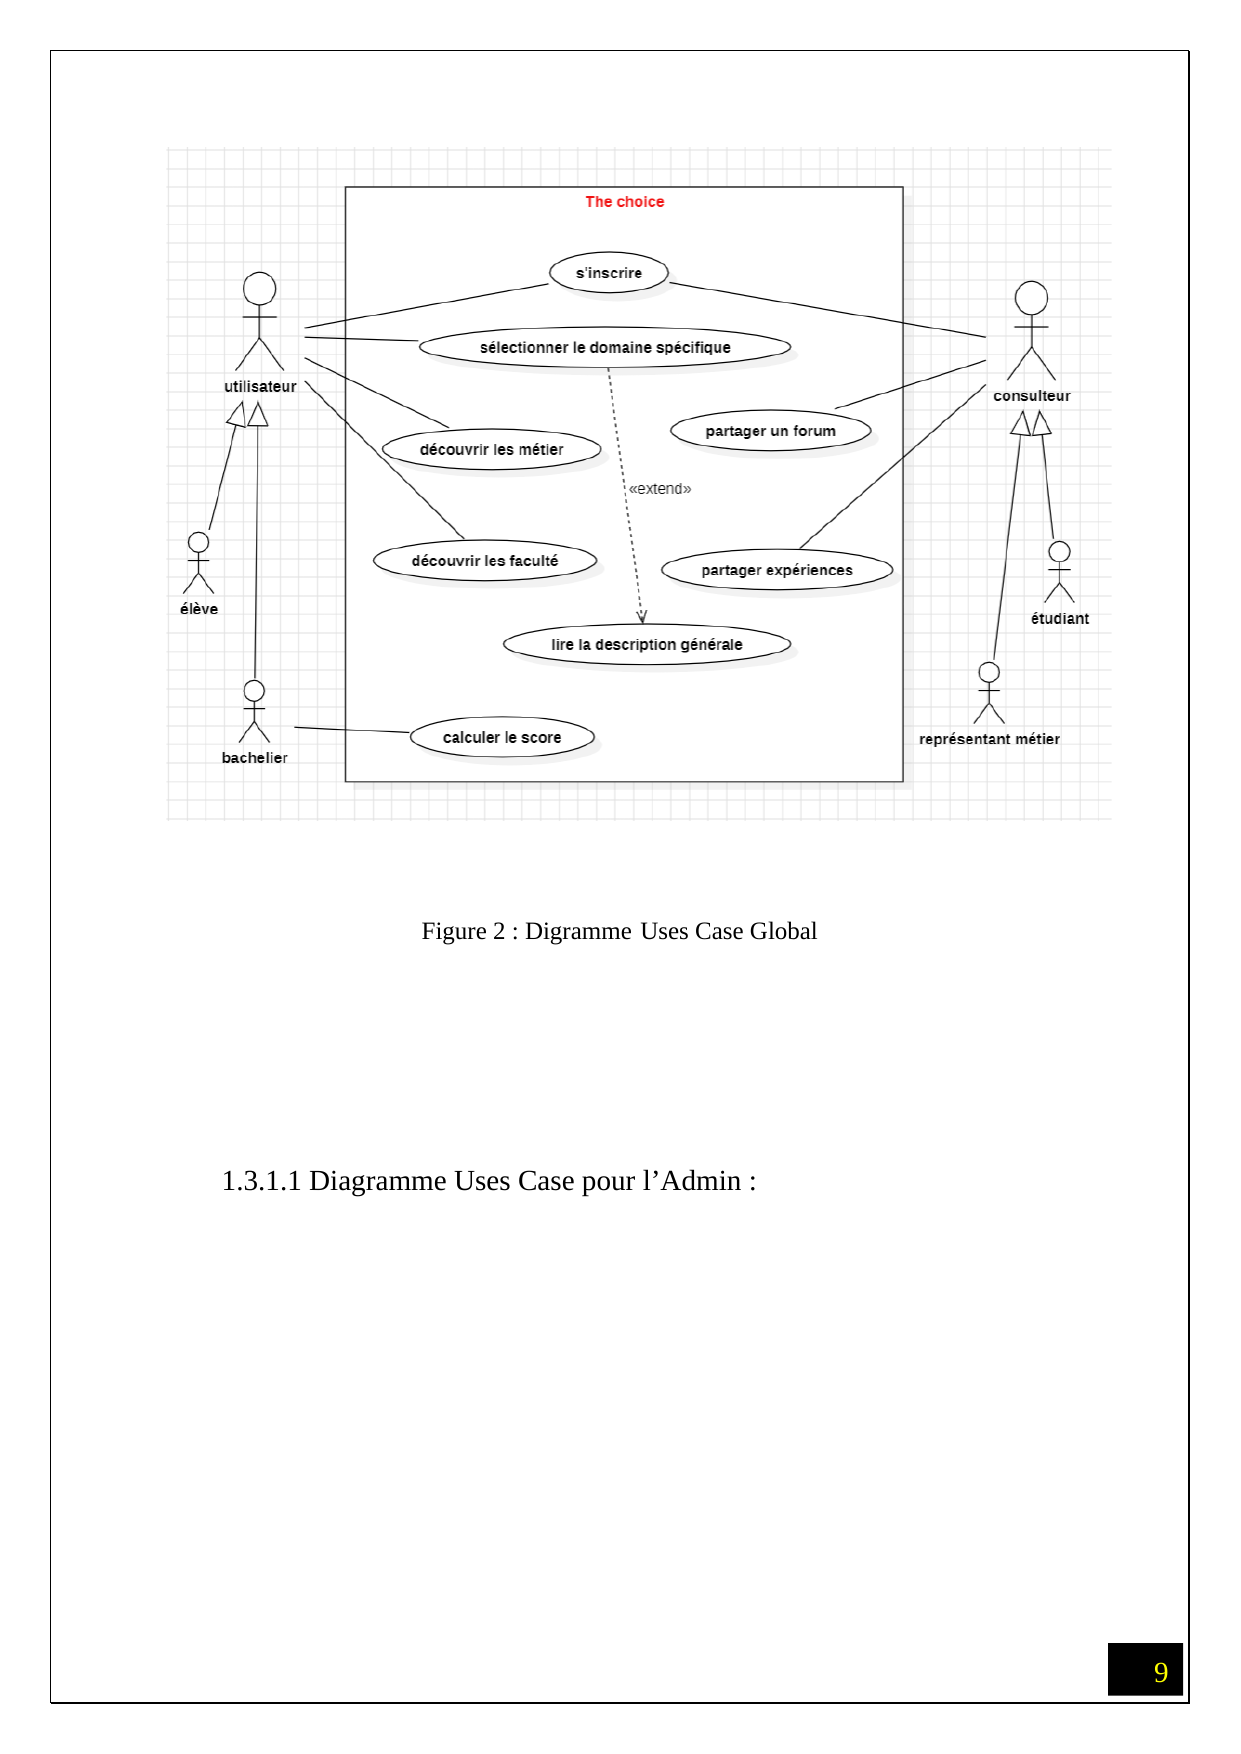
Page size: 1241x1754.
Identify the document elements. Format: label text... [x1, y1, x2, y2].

text Figure 2 : Digramme Uses Case Global [147, 916, 1092, 945]
text 1.3.1.1 Diagramme Uses Case pour l’Admin : [221, 1163, 1092, 1196]
